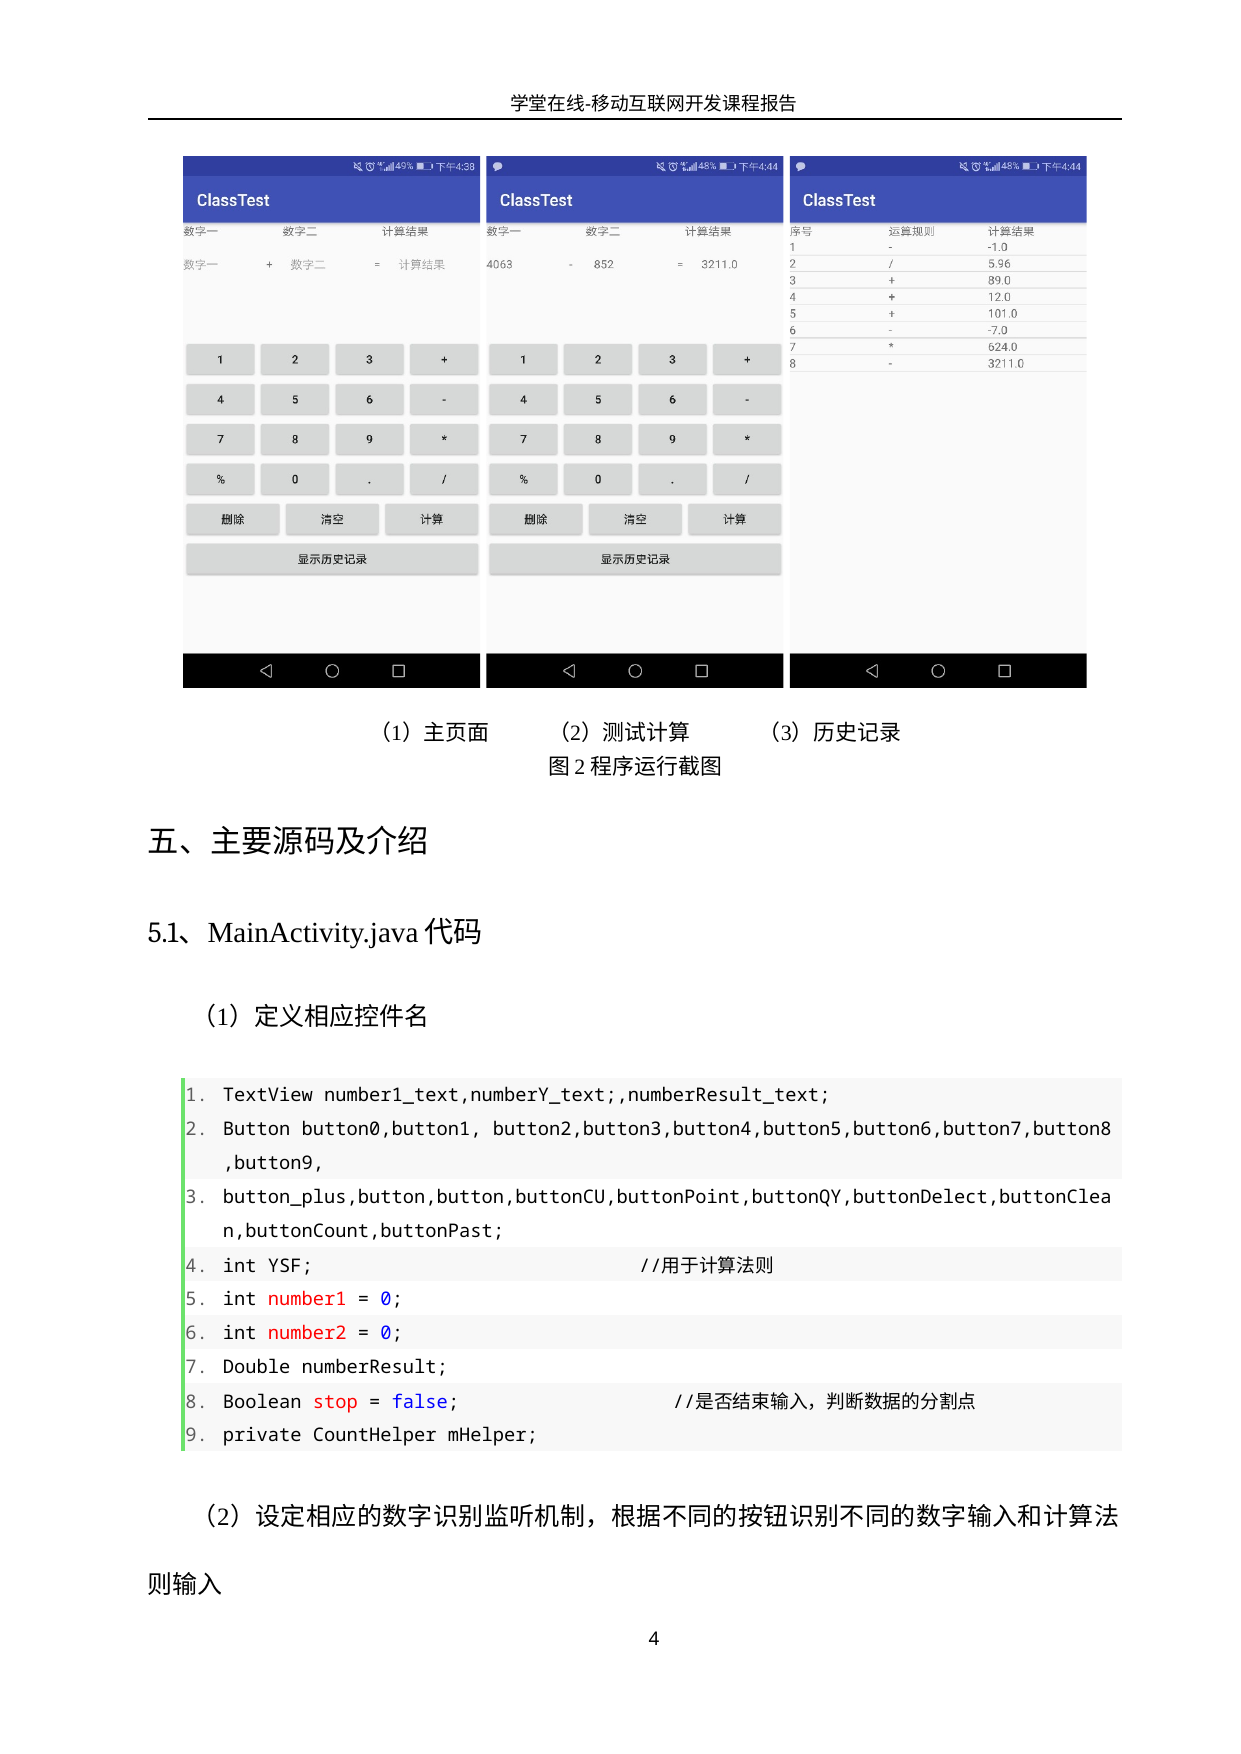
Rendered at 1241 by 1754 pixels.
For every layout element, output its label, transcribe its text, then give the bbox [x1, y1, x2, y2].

picture [486, 156, 784, 688]
list button_plus,button,button,buttonCU,buttonPoint,buttonQY,buttonDelect,buttonClean,buttonCount,buttonPast; [185, 1179, 1122, 1247]
subtitle 5.1、MainActivity.java代码 [148, 896, 1122, 963]
picture [789, 156, 1087, 688]
list TextView number1_text,numberY_text;,numberResult_text; [185, 1078, 1122, 1112]
list Boolean stop = false; //是否结束输入，判断数据的分割点 [185, 1383, 1122, 1417]
list Button button0,button1, button2,button3,button4,button5,button6,button7,button8,button9, [185, 1112, 1122, 1179]
text （2）设定相应的数字识别监听机制，根据不同的按钮识别不同的数字输入和计算法则输入 [148, 1480, 1122, 1616]
list int YSF; //用于计算法则 [185, 1247, 1122, 1281]
text 图2 程序运行截图 [148, 748, 1122, 782]
list Double numberResult; [185, 1349, 1122, 1383]
list private CountHelper mHelper; [185, 1417, 1122, 1451]
picture [183, 156, 481, 688]
list int number1 = 0; [185, 1281, 1122, 1315]
list int number2 = 0; [185, 1315, 1122, 1349]
text （1）定义相应控件名 [148, 981, 1122, 1048]
subtitle 五、主要源码及介绍 [148, 816, 1122, 862]
text （1）主页面 （2）测试计算 （3）历史记录 [148, 714, 1122, 748]
